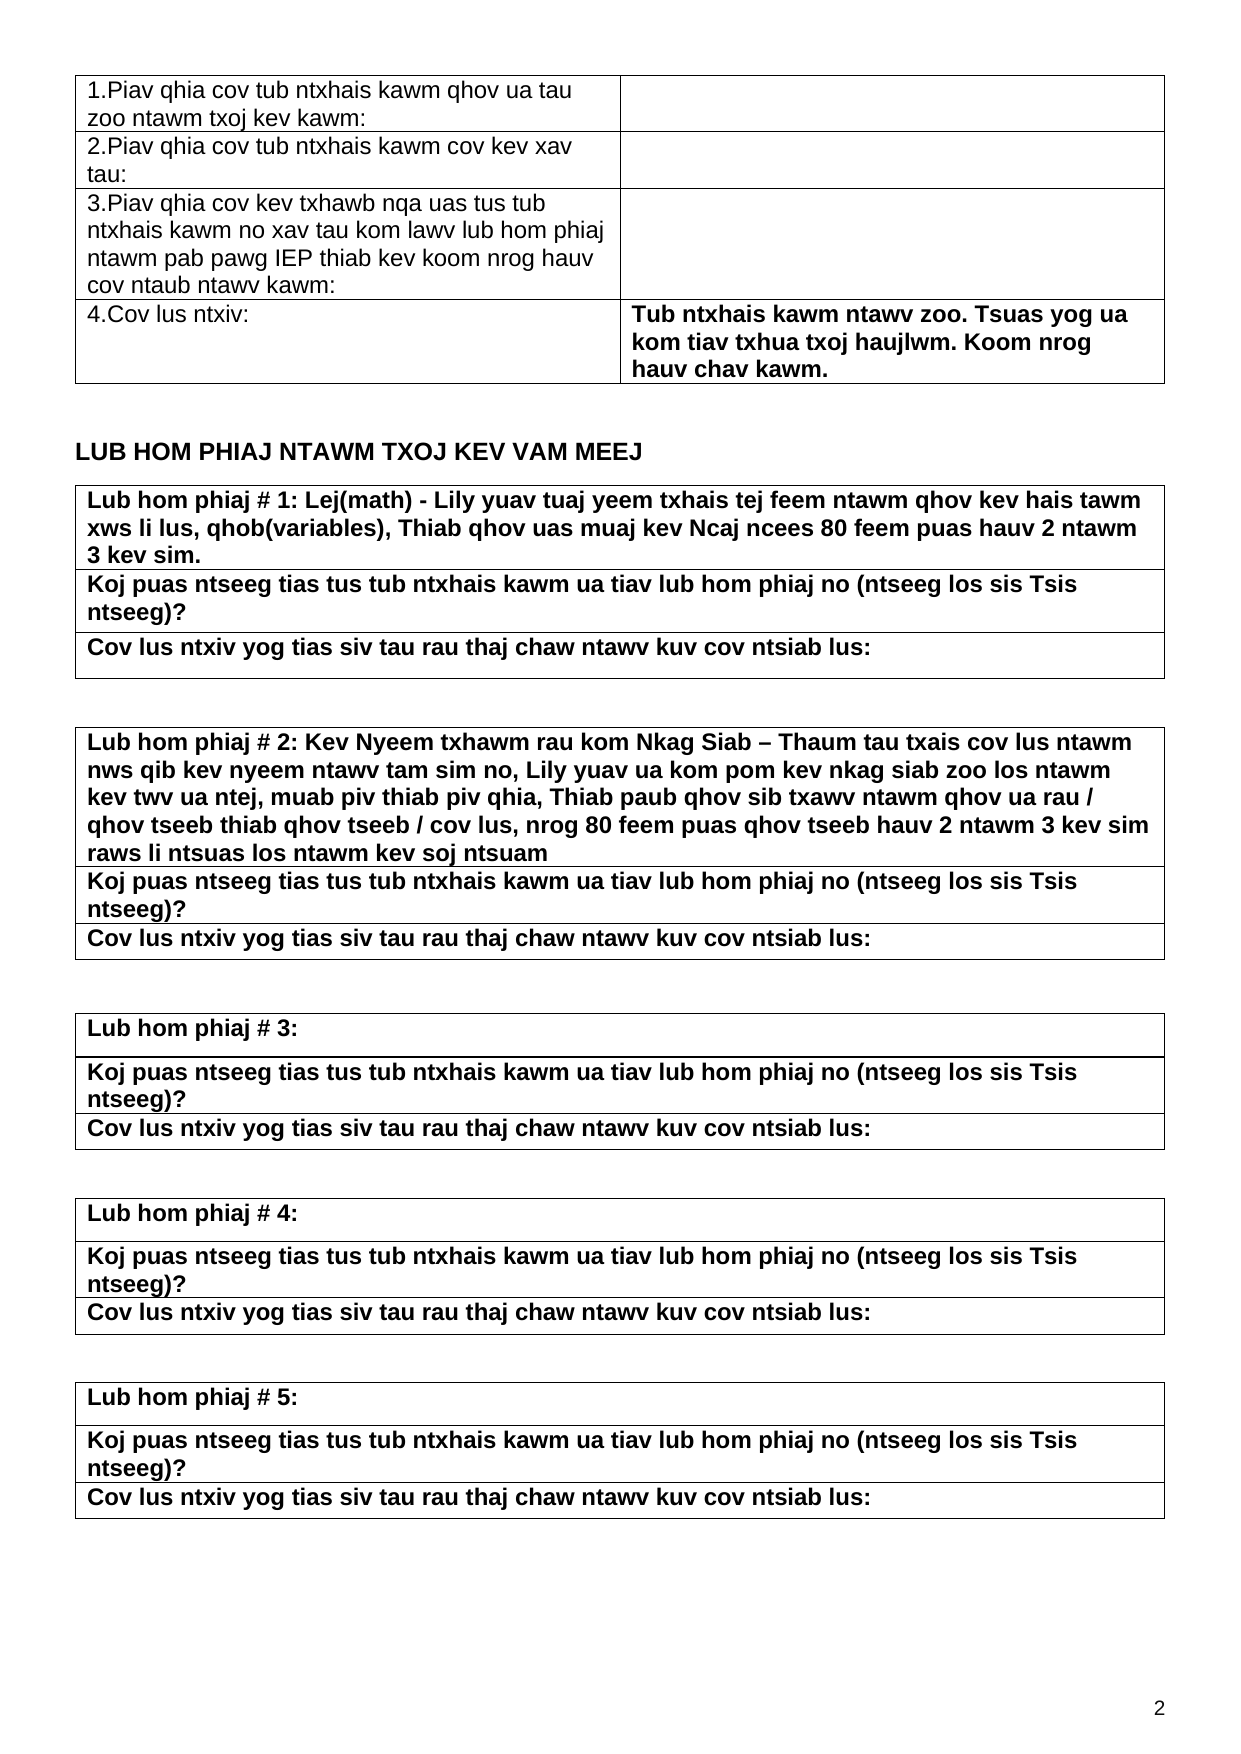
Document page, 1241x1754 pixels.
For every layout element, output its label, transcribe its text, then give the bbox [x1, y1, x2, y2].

table_header Lub hom phiaj # 1: Lej(math) - Lily yuav tuaj yeem txhais tej feem ntawm qhov kev hais tawm xws li lus, qhob(variables), Thiab qhov uas muaj kev Ncaj ncees 80 feem puas hauv 2 ntawm 3 kev sim. [76, 486, 1164, 569]
table_cell Koj puas ntseeg tias tus tub ntxhais kawm ua tiav lub hom phiaj no (ntseeg los sis Tsis ntseeg)? [76, 570, 1164, 632]
table_cell 4.Cov lus ntxiv: [76, 300, 620, 383]
table_cell Cov lus ntxiv yog tias siv tau rau thaj chaw ntawv kuv cov ntsiab lus: [76, 924, 1164, 959]
table_cell Koj puas ntseeg tias tus tub ntxhais kawm ua tiav lub hom phiaj no (ntseeg los sis Tsis ntseeg)? [76, 867, 1164, 922]
table_cell 3.Piav qhia cov kev txhawb nqa uas tus tub ntxhais kawm no xav tau kom lawv lub hom phiaj ntawm pab pawg IEP thiab kev koom nrog hauv cov ntaub ntawv kawm: [76, 189, 620, 299]
table_cell Tub ntxhais kawm ntawv zoo. Tsuas yog ua kom tiav txhua txoj haujlwm. Koom nrog hauv chav kawm. [621, 300, 1164, 383]
table_cell Koj puas ntseeg tias tus tub ntxhais kawm ua tiav lub hom phiaj no (ntseeg los sis Tsis ntseeg)? [76, 1242, 1164, 1297]
table_cell 2.Piav qhia cov tub ntxhais kawm cov kev xav tau: [76, 132, 620, 187]
table_cell Cov lus ntxiv yog tias siv tau rau thaj chaw ntawv kuv cov ntsiab lus: [76, 1298, 1164, 1333]
table_header Lub hom phiaj # 2: Kev Nyeem txhawm rau kom Nkag Siab – Thaum tau txais cov lus ntawm nws qib kev nyeem ntawv tam sim no, Lily yuav ua kom pom kev nkag siab zoo los ntawm kev twv ua ntej, muab piv thiab piv qhia, Thiab paub qhov sib txawv ntawm qhov ua rau / qhov tseeb thiab qhov tseeb / cov lus, nrog 80 feem puas qhov tseeb hauv 2 ntawm 3 kev sim raws li ntsuas los ntawm kev soj ntsuam [76, 728, 1164, 866]
table_header 1.Piav qhia cov tub ntxhais kawm qhov ua tau zoo ntawm txoj kev kawm: [76, 76, 620, 131]
table_cell [621, 132, 1164, 187]
table_cell Cov lus ntxiv yog tias siv tau rau thaj chaw ntawv kuv cov ntsiab lus: [76, 1114, 1164, 1149]
text LUB HOM PHIAJ NTAWM TXOJ KEV VAM MEEJ [75, 437, 1165, 466]
table_cell Cov lus ntxiv yog tias siv tau rau thaj chaw ntawv kuv cov ntsiab lus: [76, 633, 1164, 678]
table_header Lub hom phiaj # 4: [76, 1199, 1164, 1241]
table_cell Cov lus ntxiv yog tias siv tau rau thaj chaw ntawv kuv cov ntsiab lus: [76, 1483, 1164, 1518]
table_cell Koj puas ntseeg tias tus tub ntxhais kawm ua tiav lub hom phiaj no (ntseeg los sis Tsis ntseeg)? [76, 1426, 1164, 1482]
table_header Lub hom phiaj # 5: [76, 1383, 1164, 1425]
table_header [621, 76, 1164, 131]
table_cell [621, 189, 1164, 299]
table_cell Koj puas ntseeg tias tus tub ntxhais kawm ua tiav lub hom phiaj no (ntseeg los sis Tsis ntseeg)? [76, 1058, 1164, 1113]
table_header Lub hom phiaj # 3: [76, 1014, 1164, 1056]
